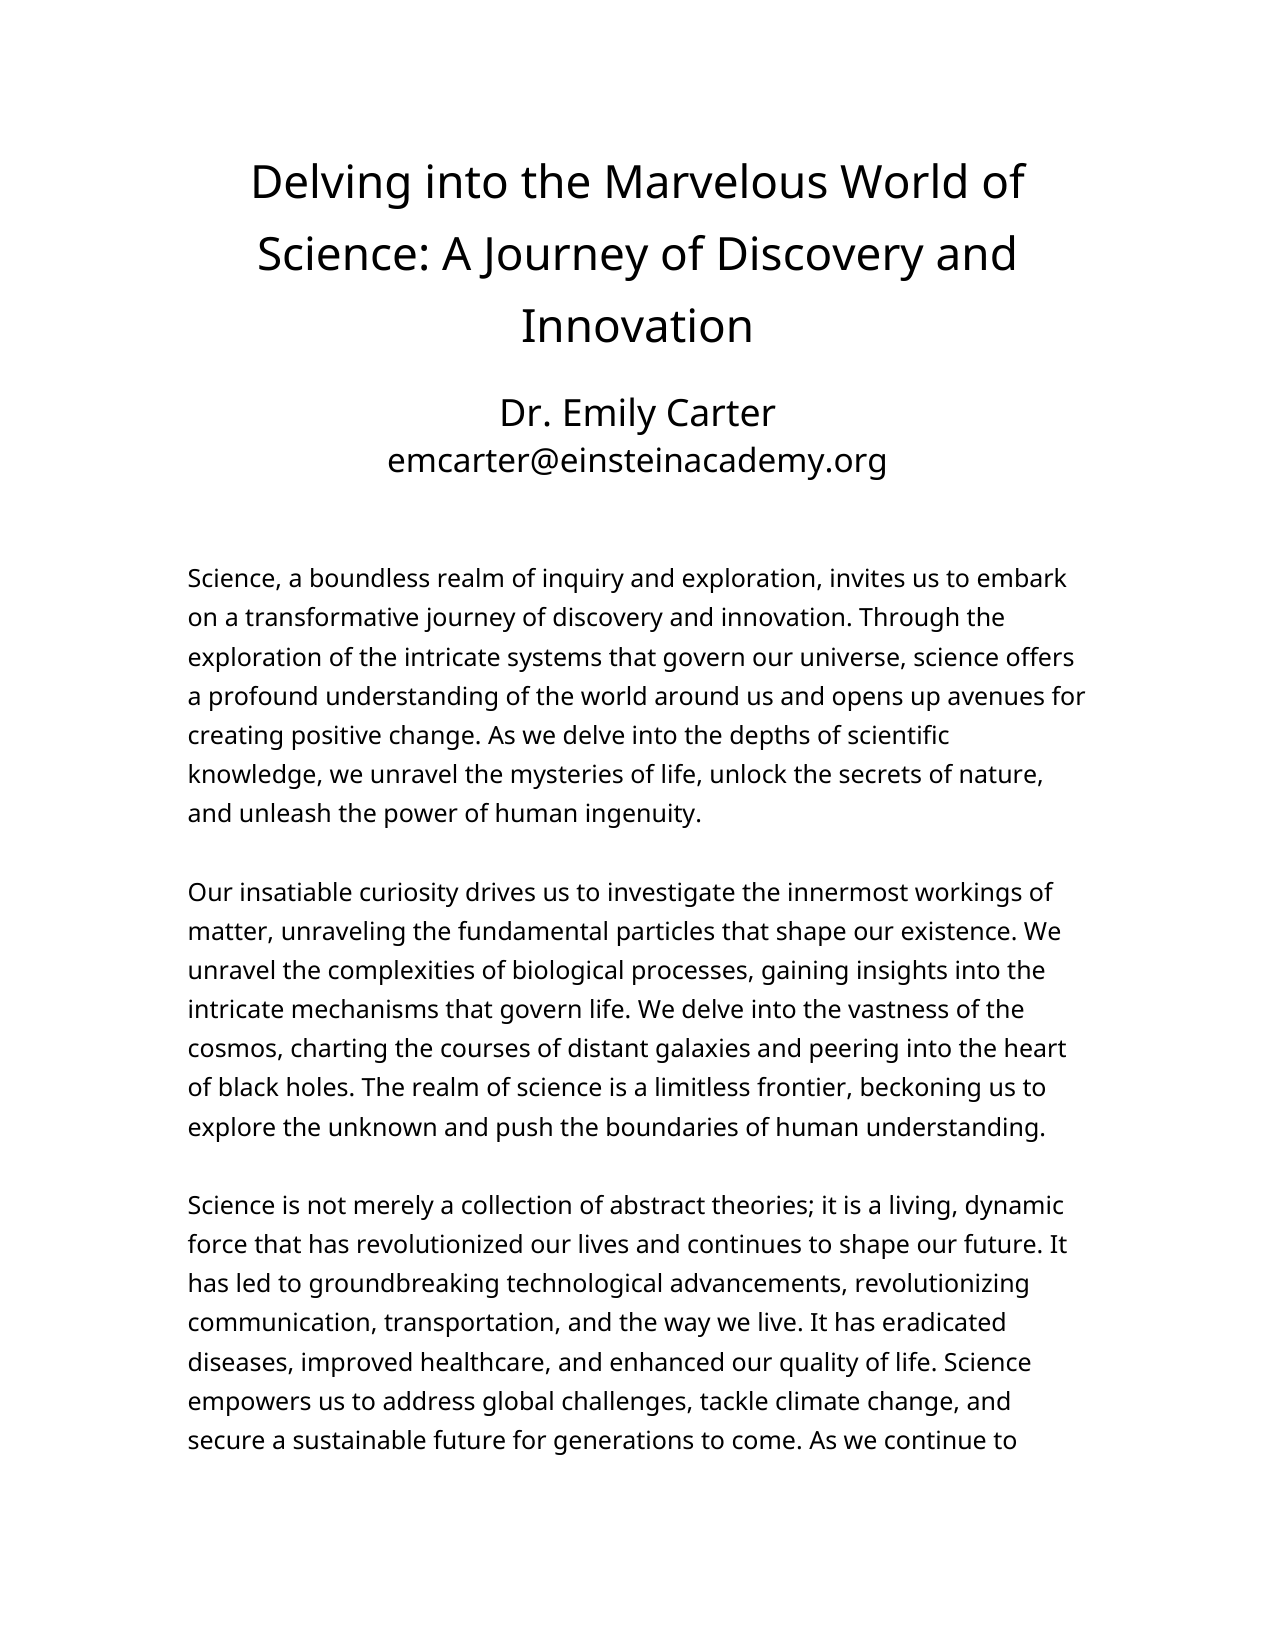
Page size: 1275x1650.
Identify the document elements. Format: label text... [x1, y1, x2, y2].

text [187, 561, 1087, 1457]
text emcarter@einsteinacademy.org [187, 437, 1087, 482]
text Dr. Emily Carter [187, 386, 1087, 437]
text Delving into the Marvelous World of Science: A Journey of Discovery and Innovation [187, 150, 1087, 356]
